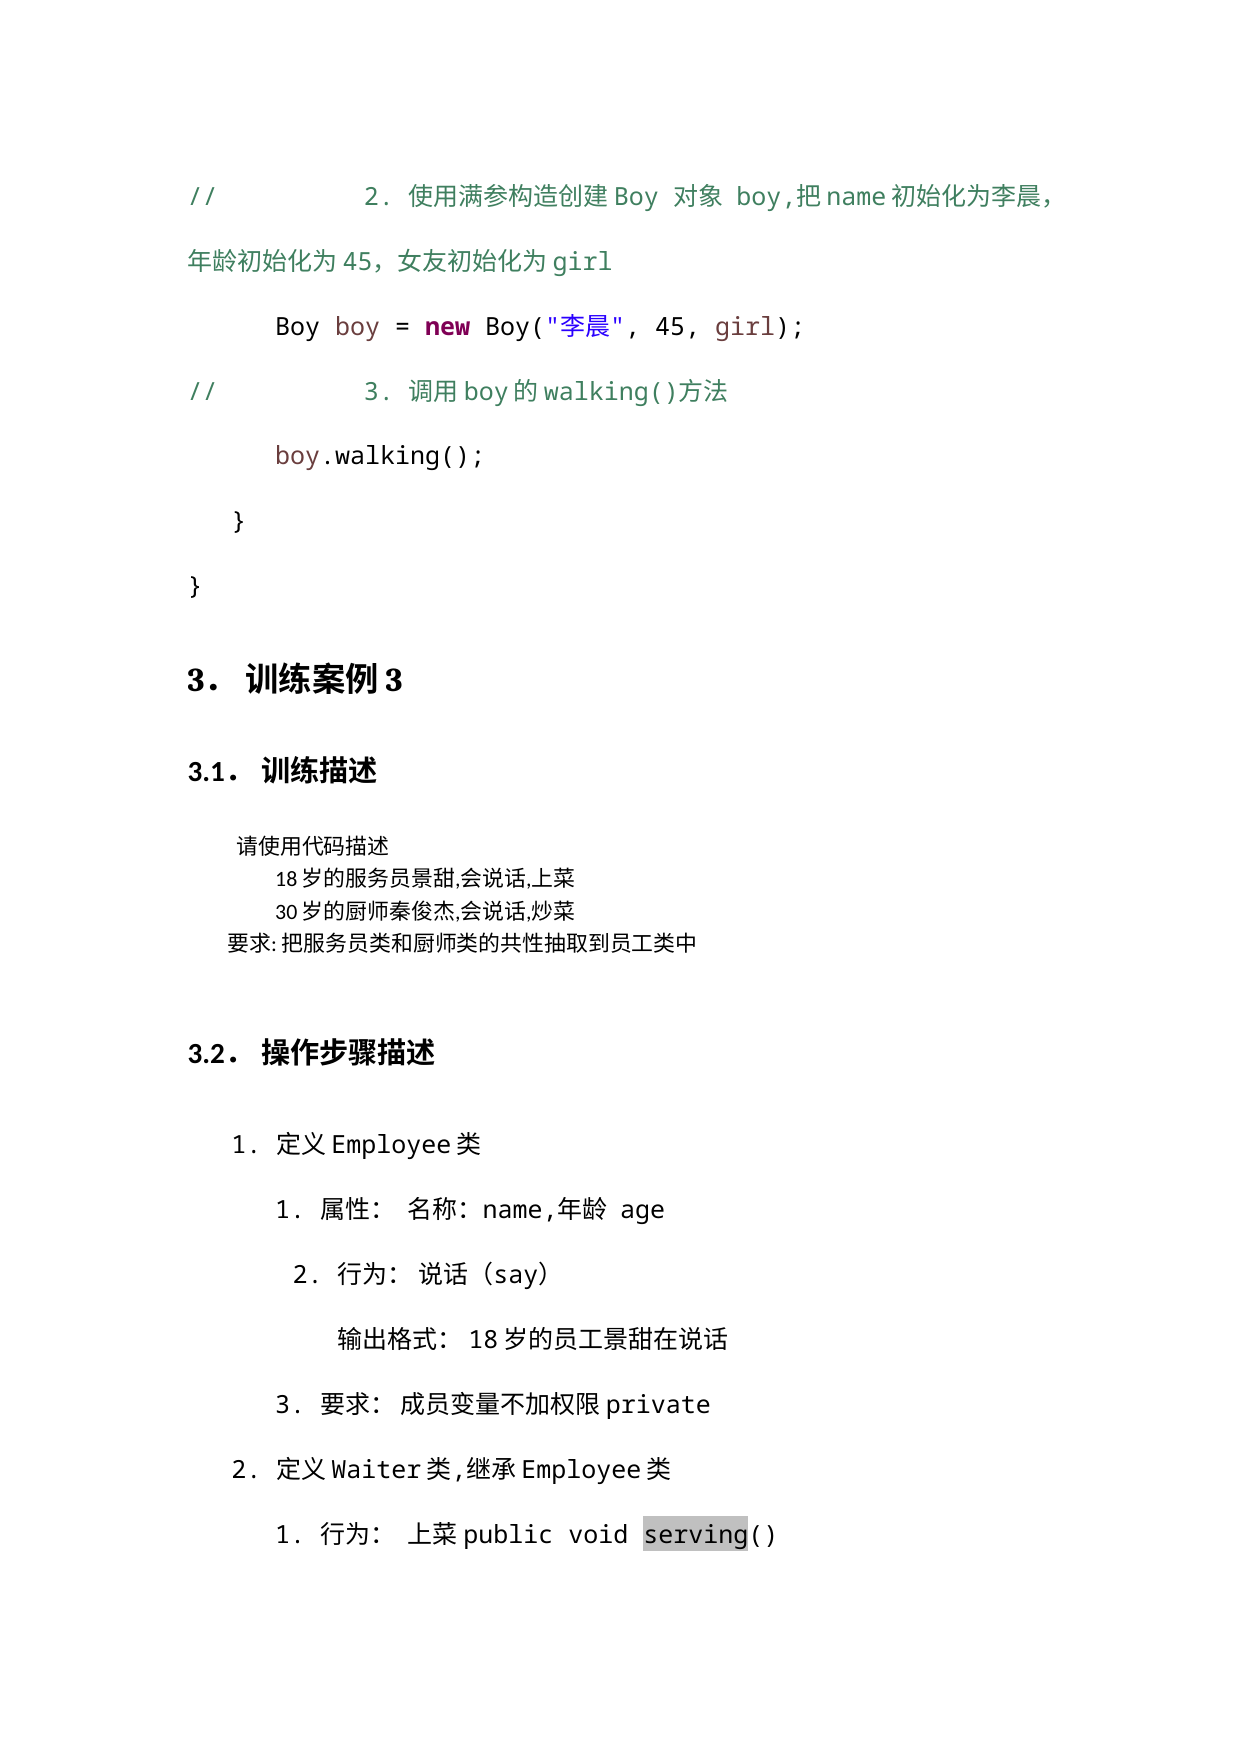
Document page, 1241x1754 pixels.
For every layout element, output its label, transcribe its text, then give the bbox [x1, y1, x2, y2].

text } [187, 487, 1053, 552]
subtitle 训练描述 [187, 736, 1053, 801]
subtitle 操作步骤描述 [187, 1018, 1053, 1083]
text // 3. 调用boy的walking()方法 [187, 357, 1053, 422]
text 1. 定义Employee类 [187, 1110, 1053, 1175]
text 18岁的服务员景甜,会说话,上菜 [231, 861, 1053, 893]
text 3. 要求： 成员变量不加权限private [187, 1370, 1053, 1435]
subtitle 训练案例3 [187, 644, 1053, 709]
text boy.walking(); [187, 422, 1053, 487]
text 2. 行为： 说话（say） [187, 1240, 1053, 1305]
text 要求: 把服务员类和厨师类的共性抽取到员工类中 [187, 926, 1053, 958]
text 输出格式： 18岁的员工景甜在说话 [187, 1305, 1053, 1370]
text // 2. 使用满参构造创建Boy 对象 boy,把name初始化为李晨，年龄初始化为45，女友初始化为girl [187, 162, 1053, 292]
text 1. 属性： 名称：name,年龄 age [187, 1175, 1053, 1240]
text } [187, 552, 1053, 617]
text 请使用代码描述 [187, 828, 1053, 861]
text 2. 定义Waiter类,继承Employee类 [187, 1435, 1053, 1500]
text 1. 行为： 上菜 public void serving() [187, 1500, 1053, 1565]
text Boy boy = new Boy("李晨", 45, girl); [187, 292, 1053, 357]
text 30岁的厨师秦俊杰,会说话,炒菜 [231, 893, 1053, 926]
